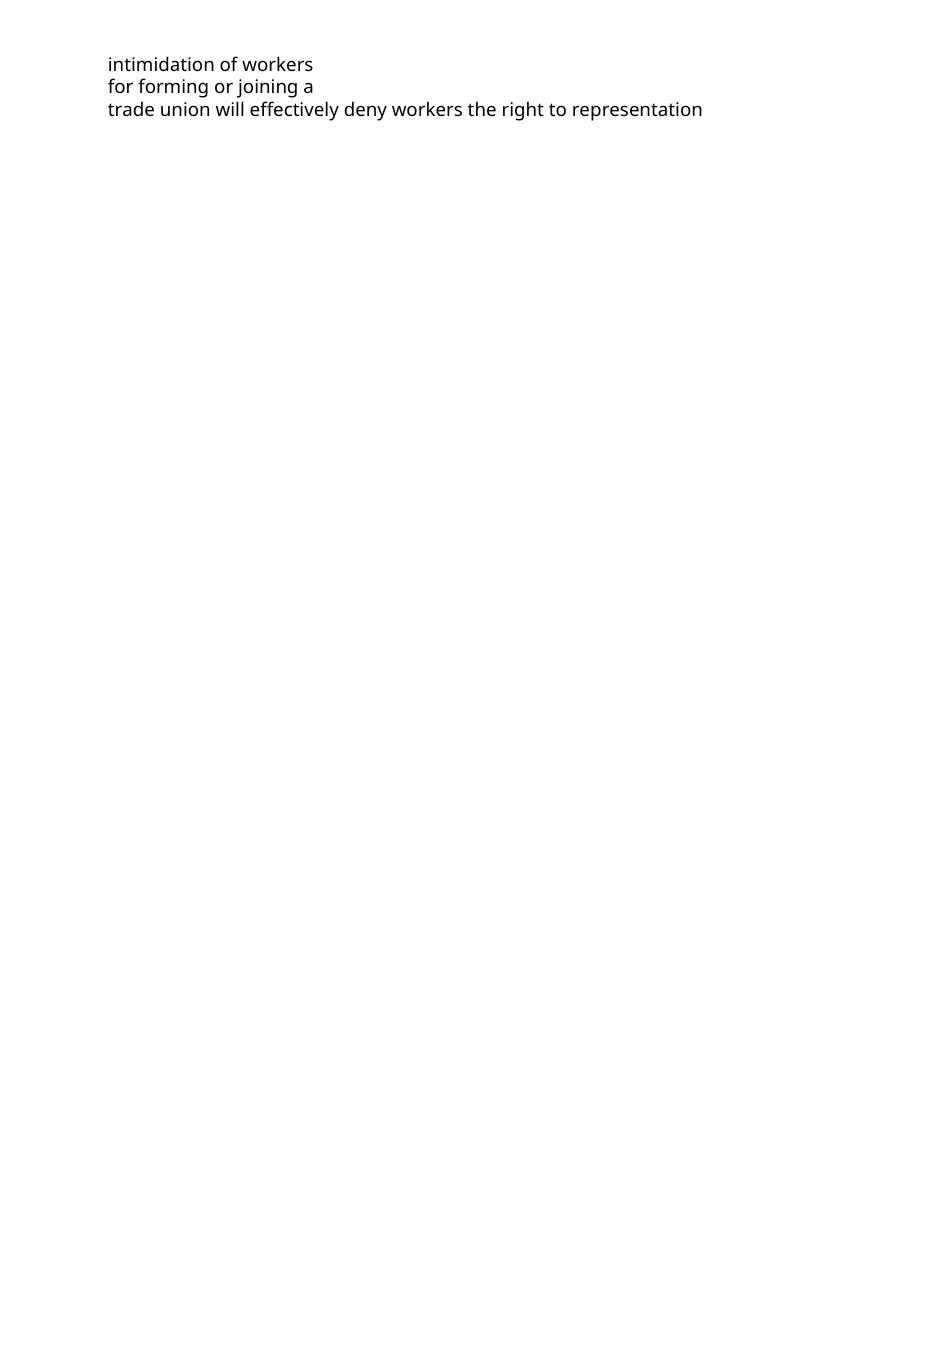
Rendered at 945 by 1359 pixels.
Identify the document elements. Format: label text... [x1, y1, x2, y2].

text intimidation of workers for forming or joining a trade union will effectively deny workers the right to representation [108, 53, 840, 121]
